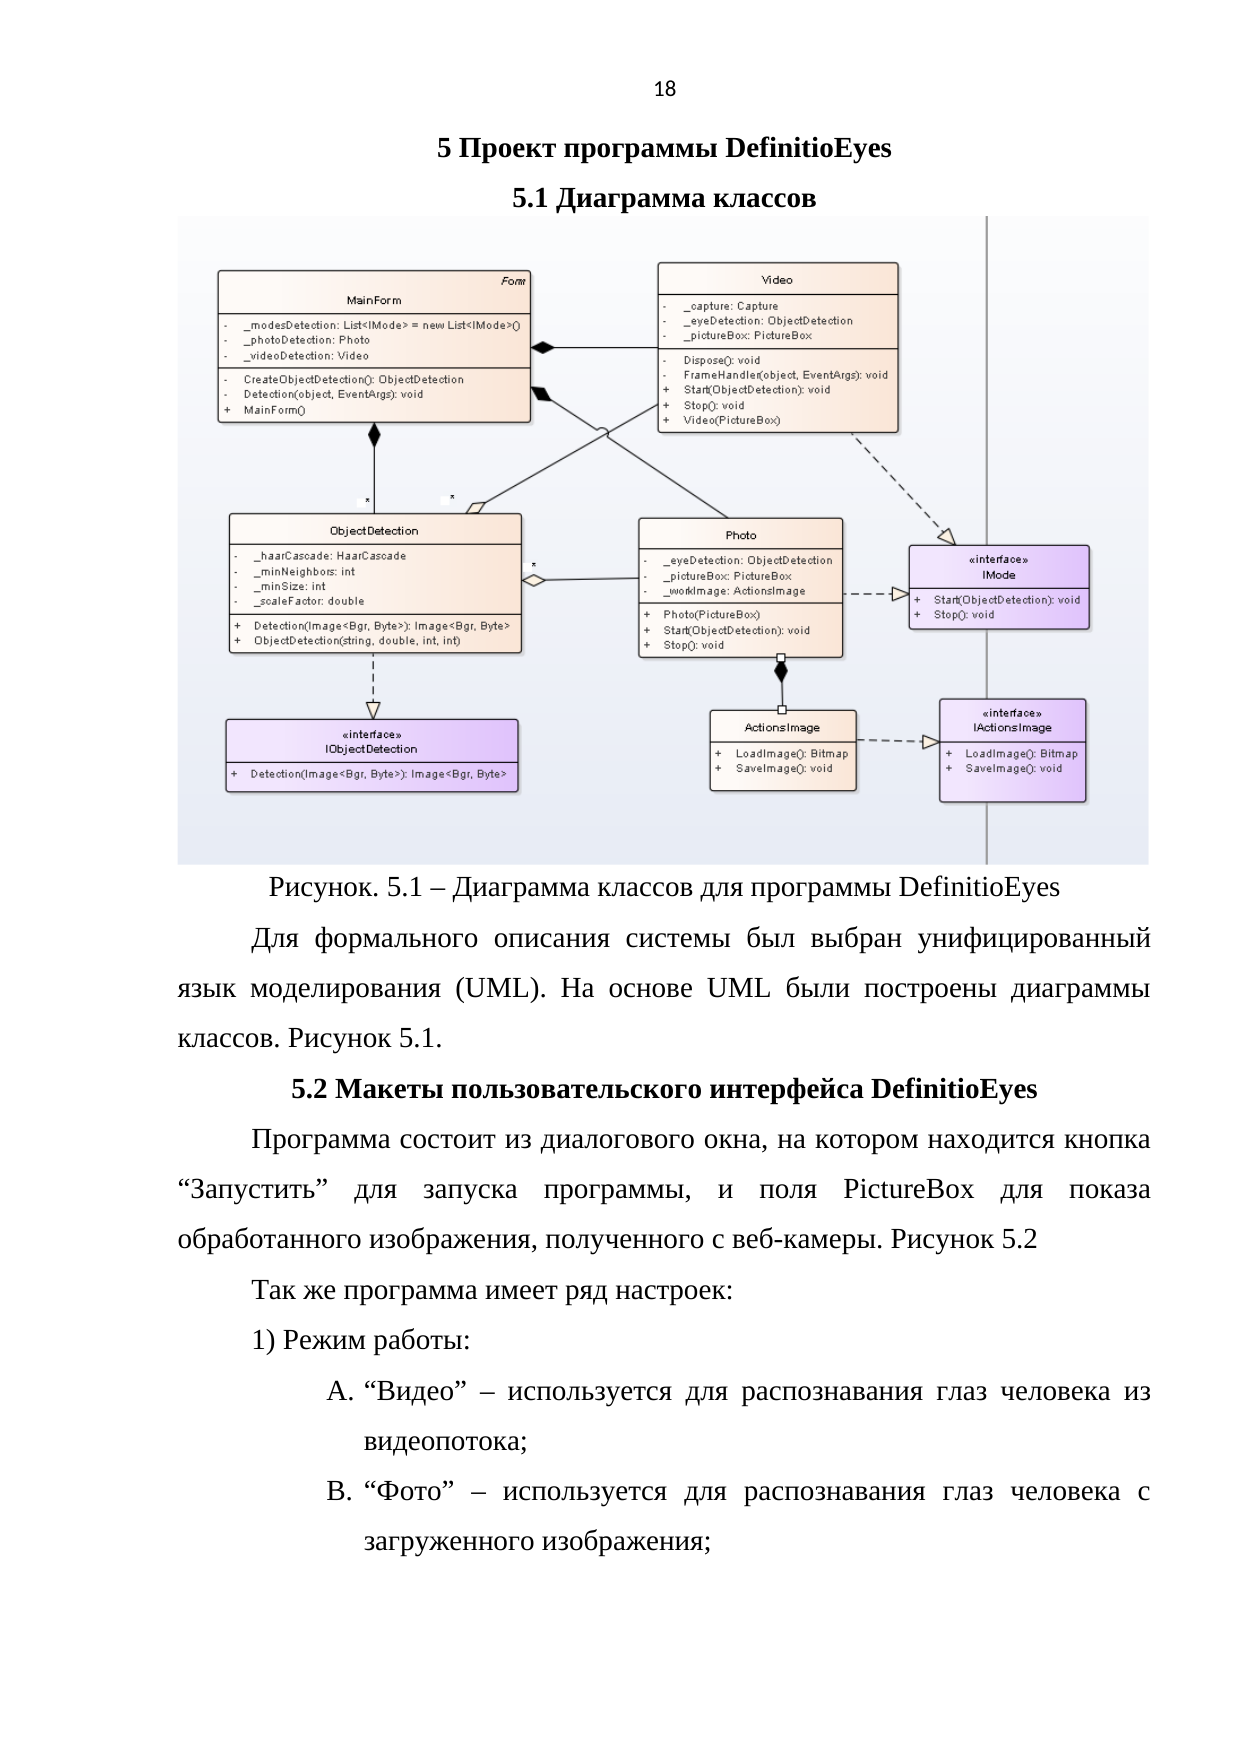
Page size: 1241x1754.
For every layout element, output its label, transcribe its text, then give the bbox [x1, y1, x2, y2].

subtitle 5.2 Макеты пользовательского интерфейса DefinitioEyes [177, 1071, 1152, 1104]
list Режим работы: [177, 1322, 1152, 1356]
text Для формального описания системы был выбран унифицированный язык моделирования (UML). На основе UML были построены диаграммы классов. Рисунок 5.1. [177, 920, 1152, 1054]
list “Видео” – используется для распознавания глаз человека из видеопотока; [326, 1373, 1152, 1456]
list “Фото” – используется для распознавания глаз человека с загруженного изображения; [326, 1473, 1152, 1557]
text Рисунок. 5.1 – Диаграмма классов для программы DefinitioEyes [177, 869, 1152, 903]
picture [177, 216, 1152, 867]
subtitle 5.1 Диаграмма классов [177, 180, 1152, 214]
text Программа состоит из диалогового окна, на котором находится кнопка “Запустить” для запуска программы, и поля PictureBox для показа обработанного изображения, полученного с веб-камеры. Рисунок 5.2 [177, 1121, 1152, 1255]
text Так же программа имеет ряд настроек: [177, 1272, 1152, 1306]
subtitle 5 Проект программы DefinitioEyes [177, 130, 1152, 163]
